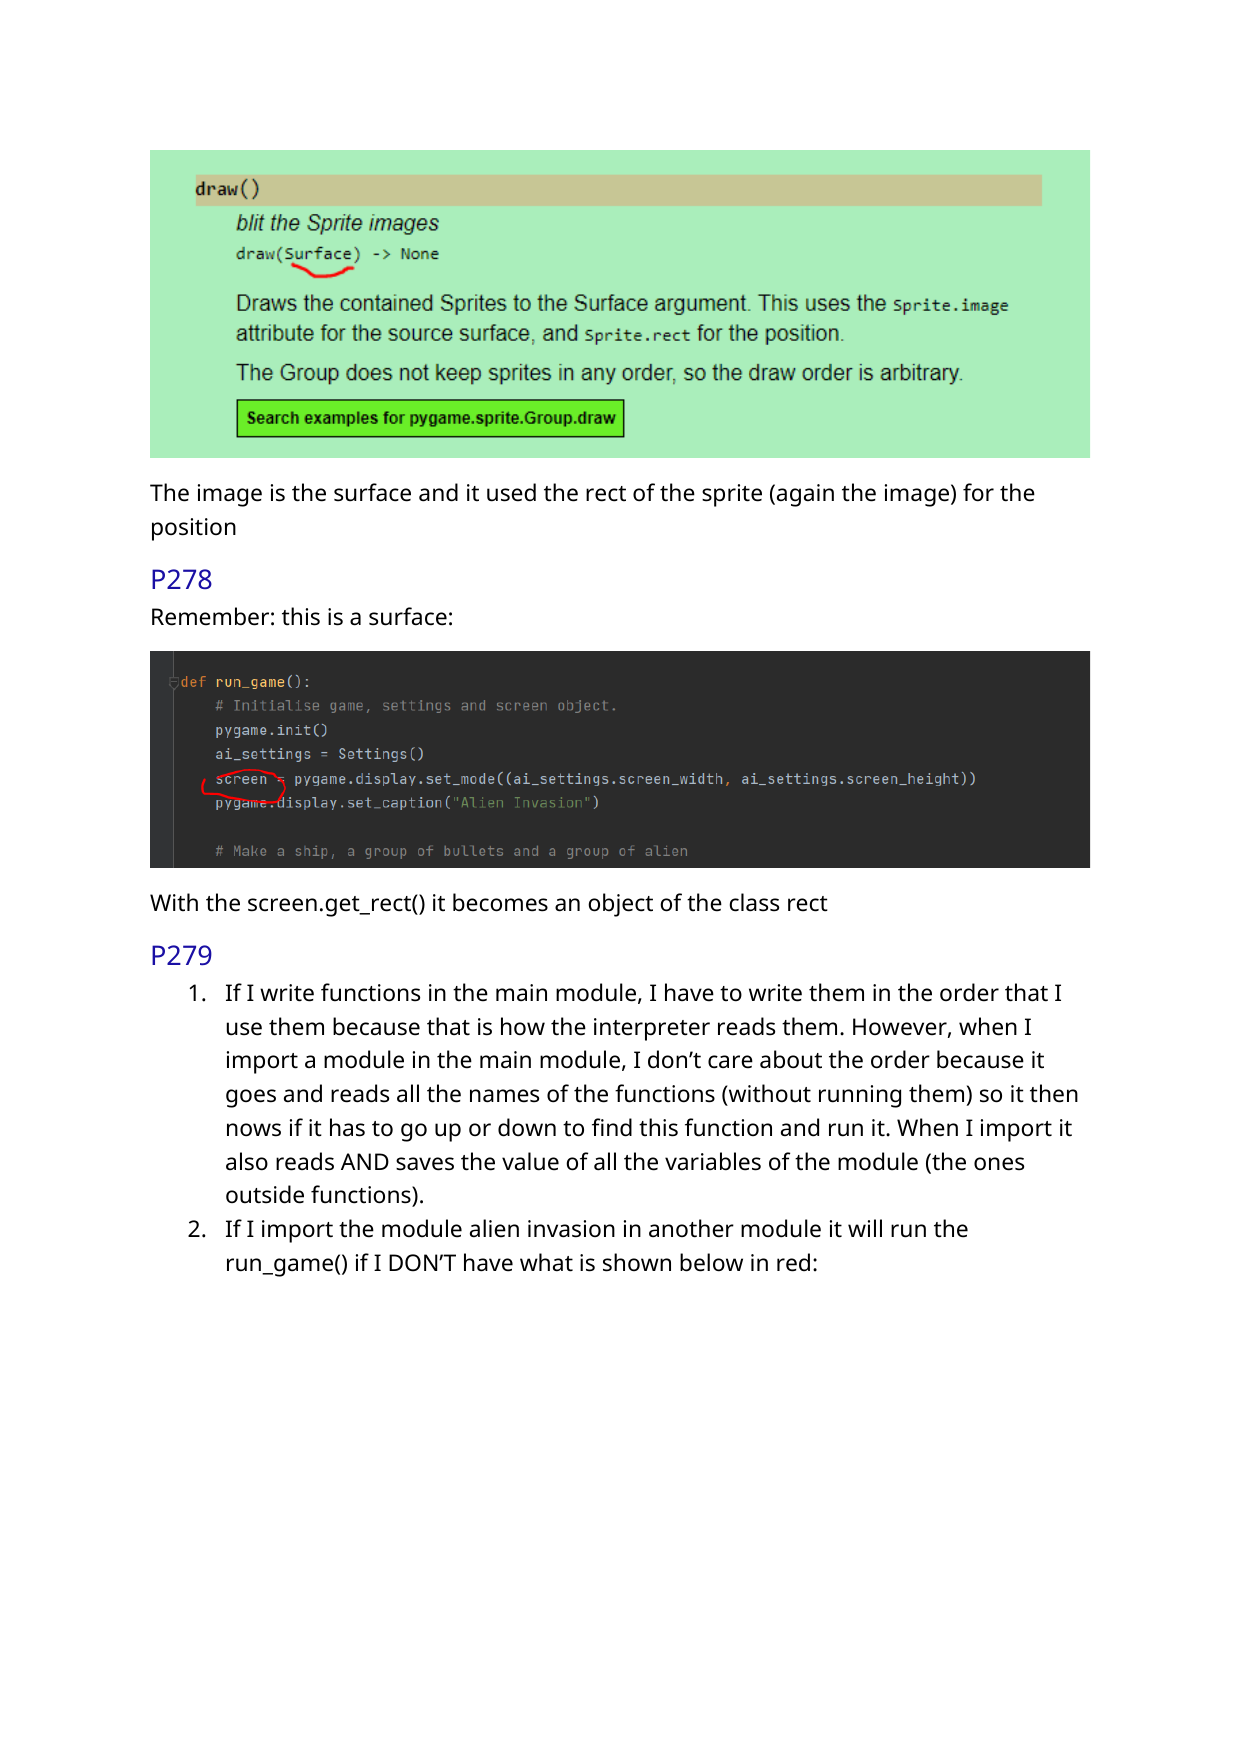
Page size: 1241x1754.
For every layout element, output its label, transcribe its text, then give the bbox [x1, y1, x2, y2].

list If I write functions in the main module, I have to write them in the order that I use them because that is how the interpreter reads them. However, when I import a module in the main module, I don’t care about the order because it goes and reads all the names of the functions (without running them) so it then nows if it has to go up or down to find this function and run it. When I import it also reads AND saves the value of all the variables of the module (the ones outside functions). [187, 977, 1090, 1210]
list If I import the module alien invasion in another module it will run the run_game() if I DON’T have what is shown below in red: [187, 1213, 1090, 1278]
picture [150, 651, 1091, 868]
subtitle P278 [150, 561, 1090, 598]
text With the screen.get_rect() it becomes an object of the class rect [150, 886, 1090, 918]
picture [150, 150, 1091, 458]
text The image is the surface and it used the rect of the sprite (again the image) for the position [150, 477, 1090, 542]
text Remember: this is a surface: [150, 601, 1090, 632]
subtitle P279 [150, 937, 1090, 974]
